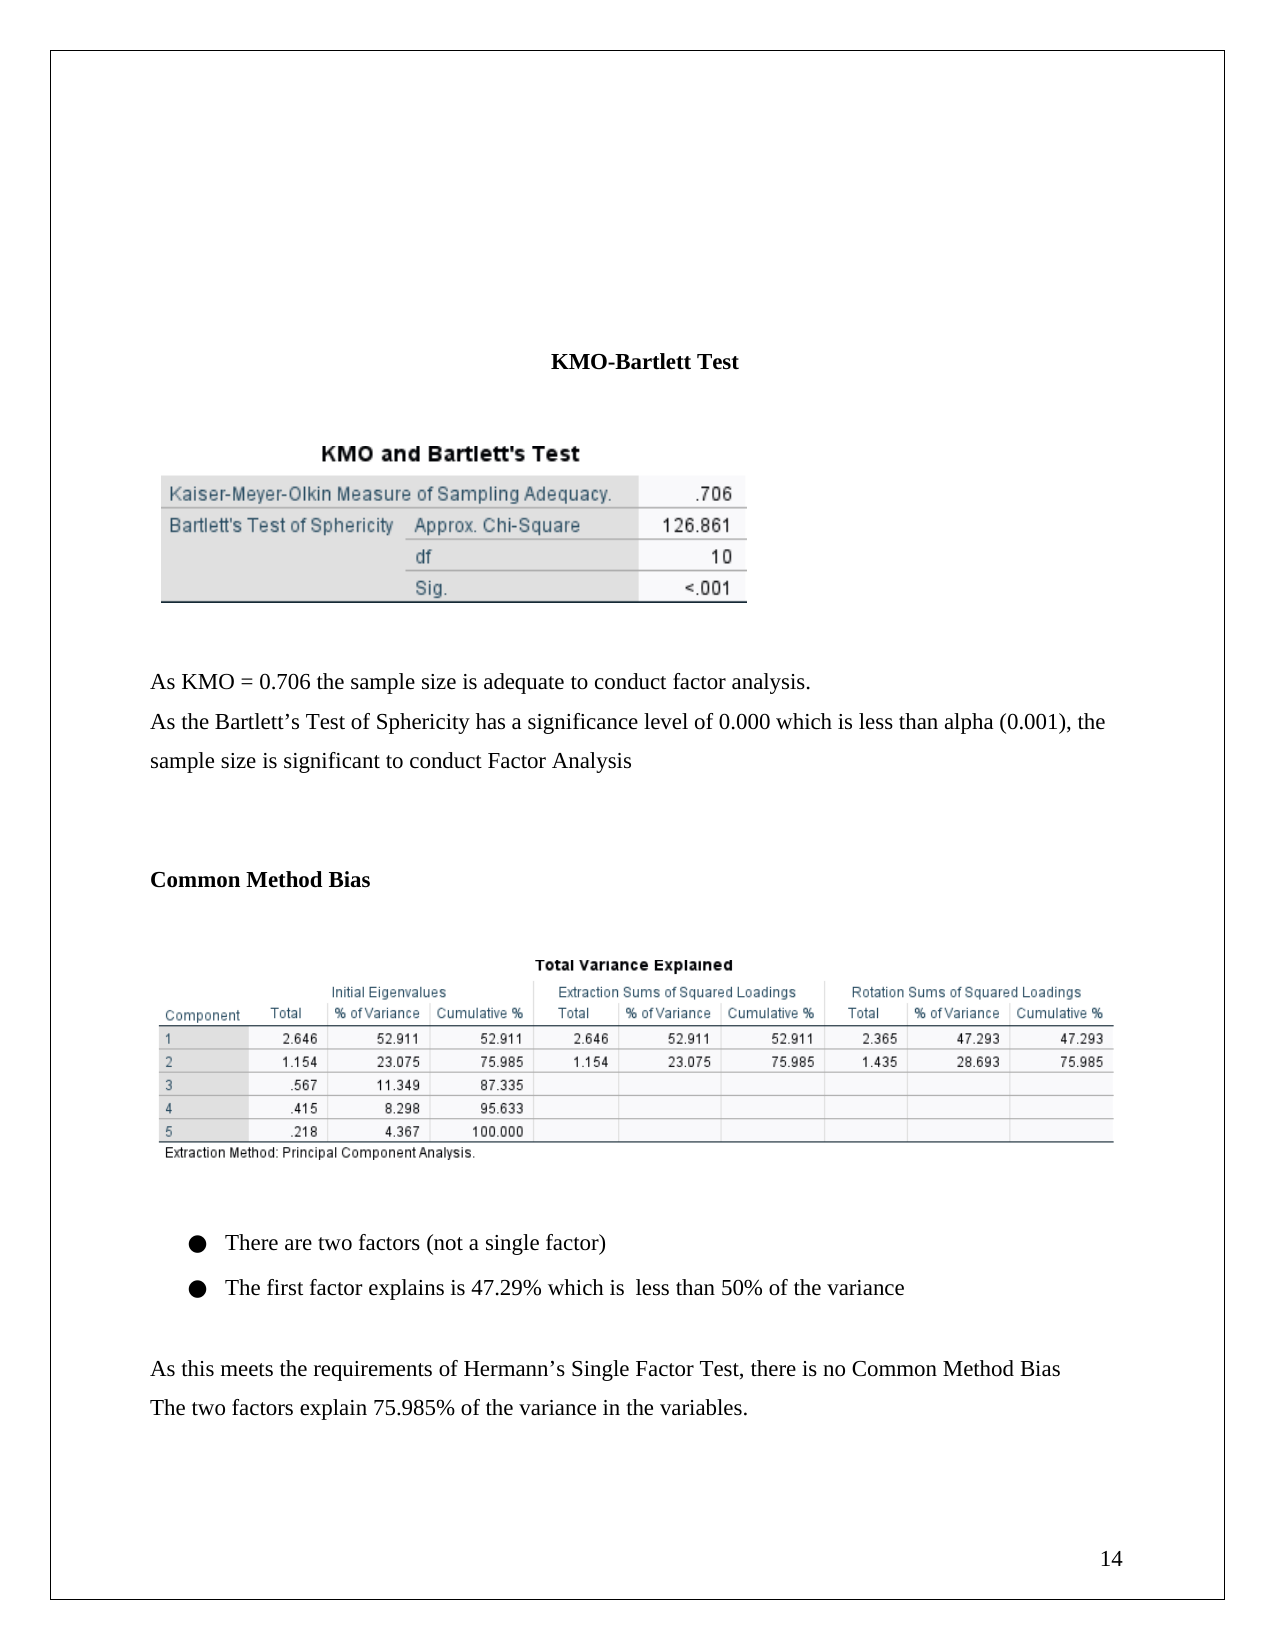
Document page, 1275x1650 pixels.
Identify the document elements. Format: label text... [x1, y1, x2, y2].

text As KMO = 0.706 the sample size is adequate to conduct factor analysis. [150, 668, 1139, 694]
subtitle KMO-Bartlett Test [150, 348, 1139, 375]
picture [158, 960, 1114, 1160]
subtitle Common Method Bias [150, 866, 1139, 892]
picture [161, 446, 747, 603]
text As this meets the requirements of Hermann’s Single Factor Test, there is no Common Method Bias The two factors explain 75.985% of the variance in the variables. [150, 1355, 1083, 1421]
list The first factor explains is 47.29% which is less than 50% of the variance [187, 1271, 1139, 1302]
list There are two factors (not a single factor) [187, 1226, 1139, 1257]
text As the Bartlett’s Test of Sphericity has a significance level of 0.000 which is less than alpha (0.001), the sample size is significant to conduct Factor Analysis [150, 708, 1125, 774]
